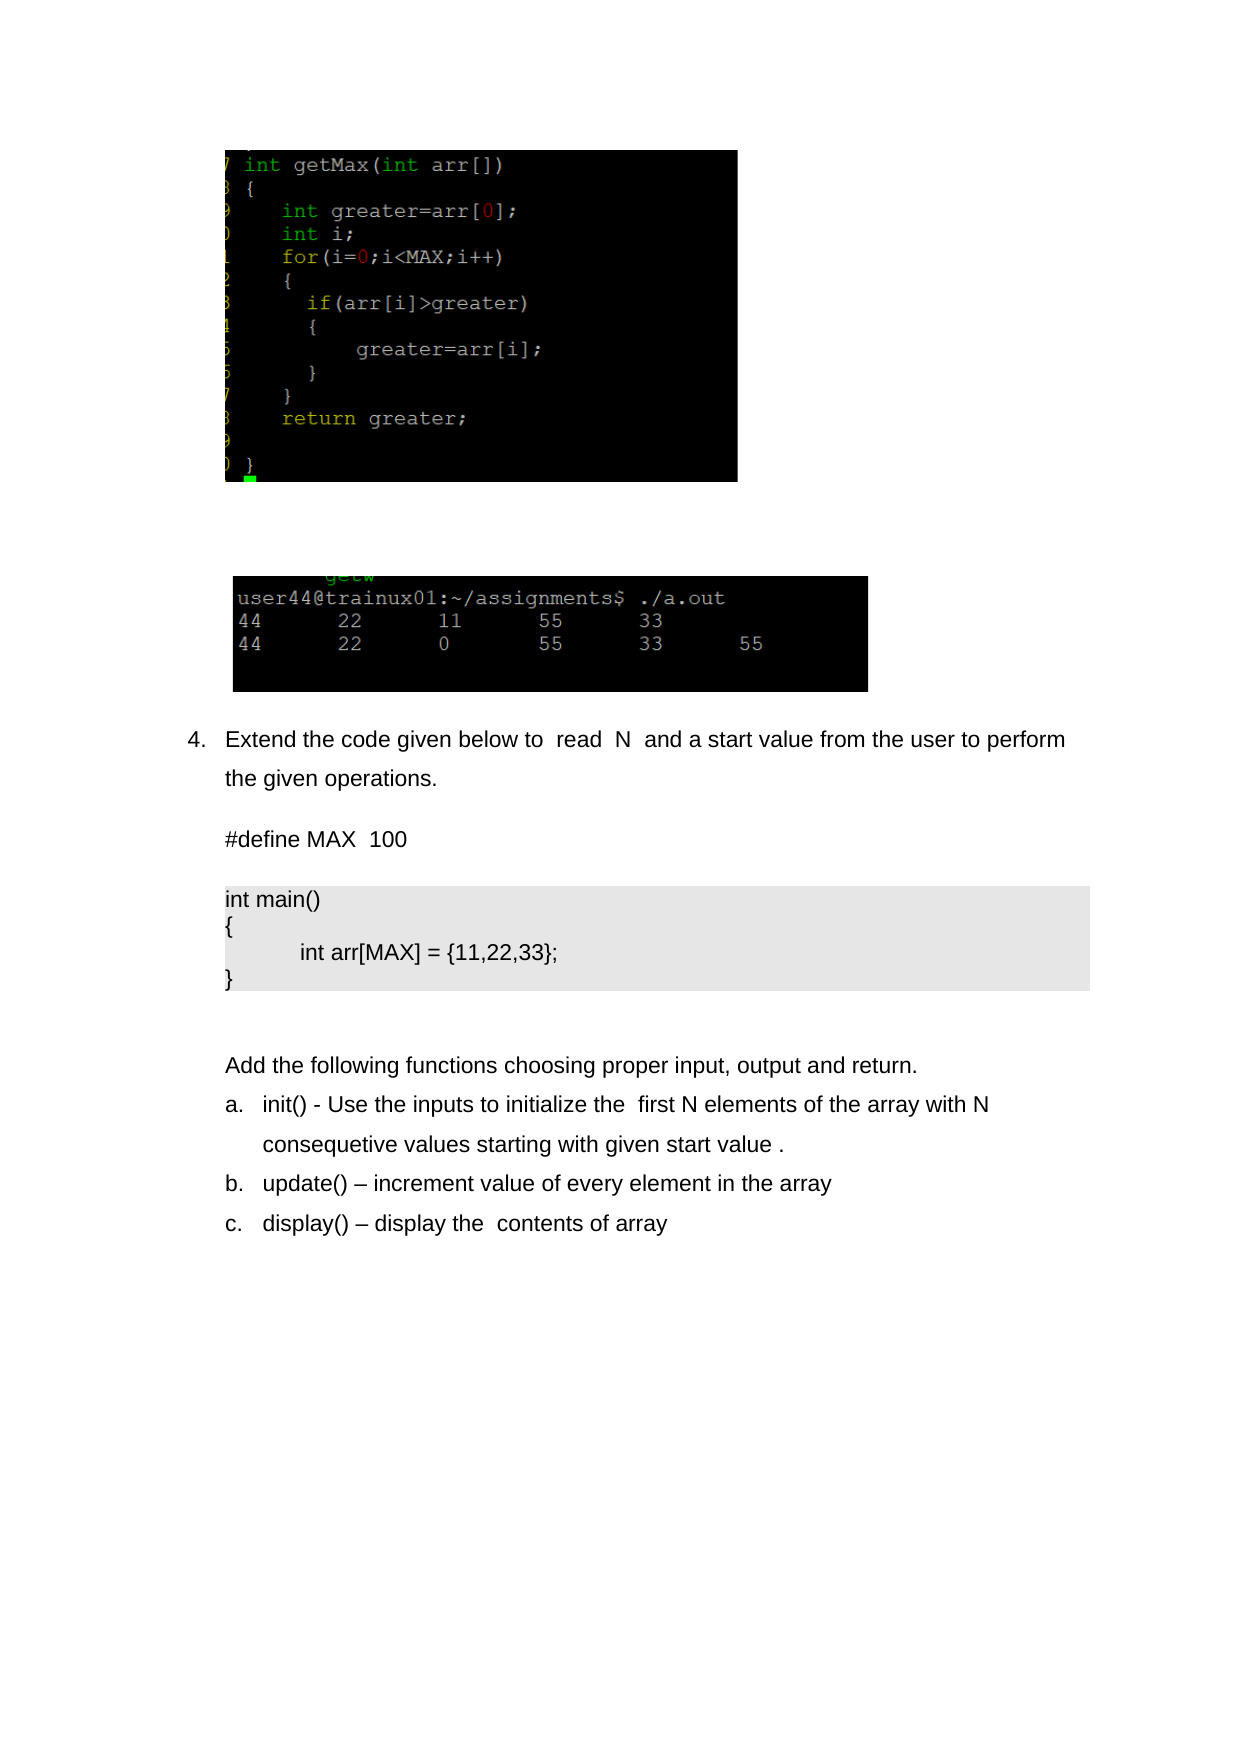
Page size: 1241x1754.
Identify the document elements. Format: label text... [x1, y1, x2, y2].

list init() - Use the inputs to initialize the first N elements of the array with N consequetive values starting with given start value . [225, 1091, 1090, 1157]
text { [225, 912, 1090, 939]
text int arr[MAX] = {11,22,33}; [225, 939, 1090, 965]
list Extend the code given below to read N and a start value from the user to perform the given operations. [187, 726, 1090, 792]
list display() – display the contents of array [225, 1210, 1090, 1236]
text } [225, 965, 1090, 991]
picture [225, 150, 738, 482]
list Add the following functions choosing proper input, output and return. [225, 1052, 1090, 1078]
text #define MAX 100 [225, 826, 1090, 852]
text int main() [225, 886, 1090, 912]
picture [232, 576, 869, 692]
list update() – increment value of every element in the array [225, 1170, 1090, 1197]
